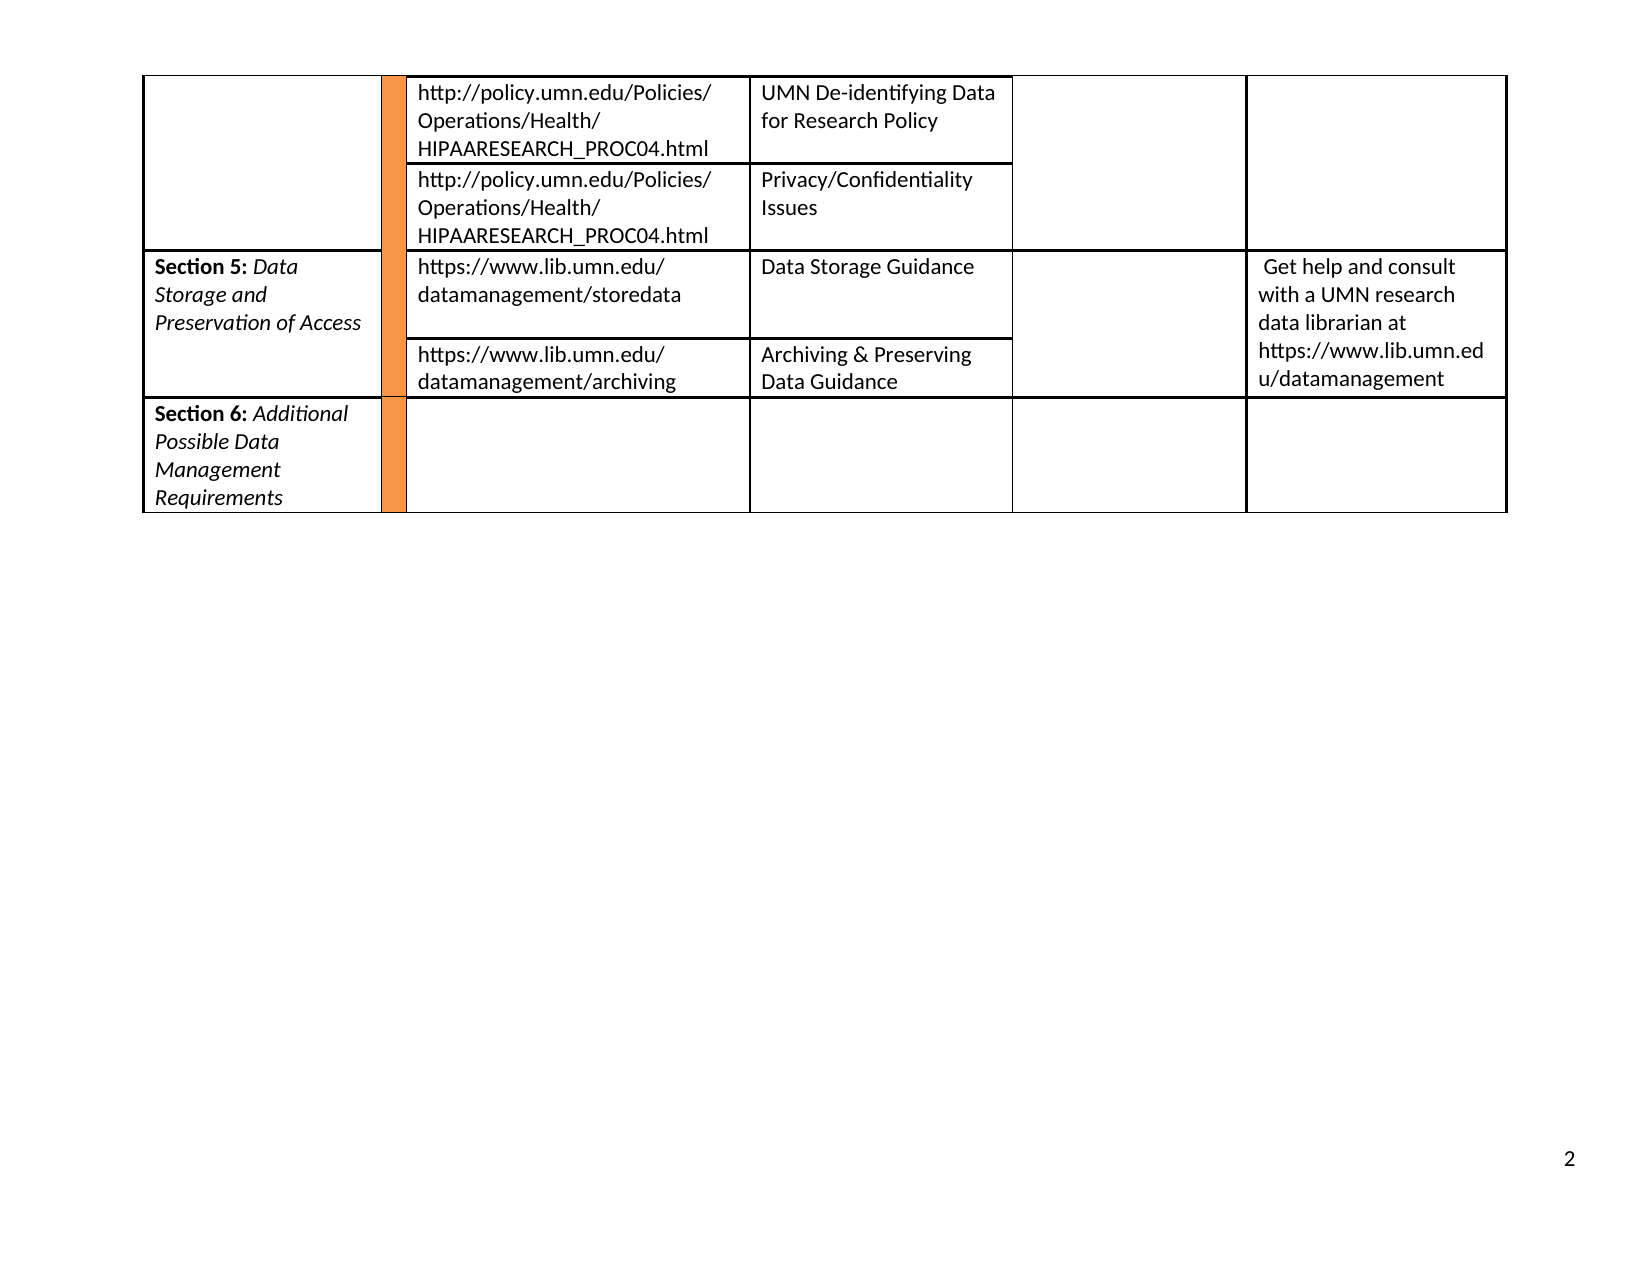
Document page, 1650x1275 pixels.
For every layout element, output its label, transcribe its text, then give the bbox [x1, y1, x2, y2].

table_cell http://policy.umn.edu/Policies/Operations/Health/HIPAARESEARCH_PROC04.html [407, 165, 749, 249]
table_cell [382, 397, 406, 512]
table_cell Archiving & Preserving Data Guidance [751, 340, 1012, 396]
table_cell [1013, 399, 1245, 512]
table_cell Data Storage Guidance [751, 252, 1012, 337]
table_cell [407, 399, 749, 512]
table_cell [1013, 252, 1245, 396]
table_cell [1248, 399, 1505, 512]
table_cell https://www.lib.umn.edu/datamanagement/storedata [407, 252, 749, 337]
table_cell Section 5: Data Storage and Preservation of Access [145, 252, 381, 396]
table_cell http://policy.umn.edu/Policies/Operations/Health/HIPAARESEARCH_PROC04.html [407, 78, 749, 162]
table_cell https://www.lib.umn.edu/datamanagement/archiving [407, 340, 749, 396]
table_cell Section 6: Additional Possible Data Management Requirements [145, 399, 381, 512]
table_cell [751, 399, 1012, 512]
table_cell Get help and consult with a UMN research data librarian at https://www.lib.umn.edu/datamanagement [1248, 252, 1505, 396]
table_cell Privacy/Confidentiality Issues [751, 165, 1012, 249]
table_cell UMN De-identifying Data for Research Policy [751, 78, 1012, 162]
